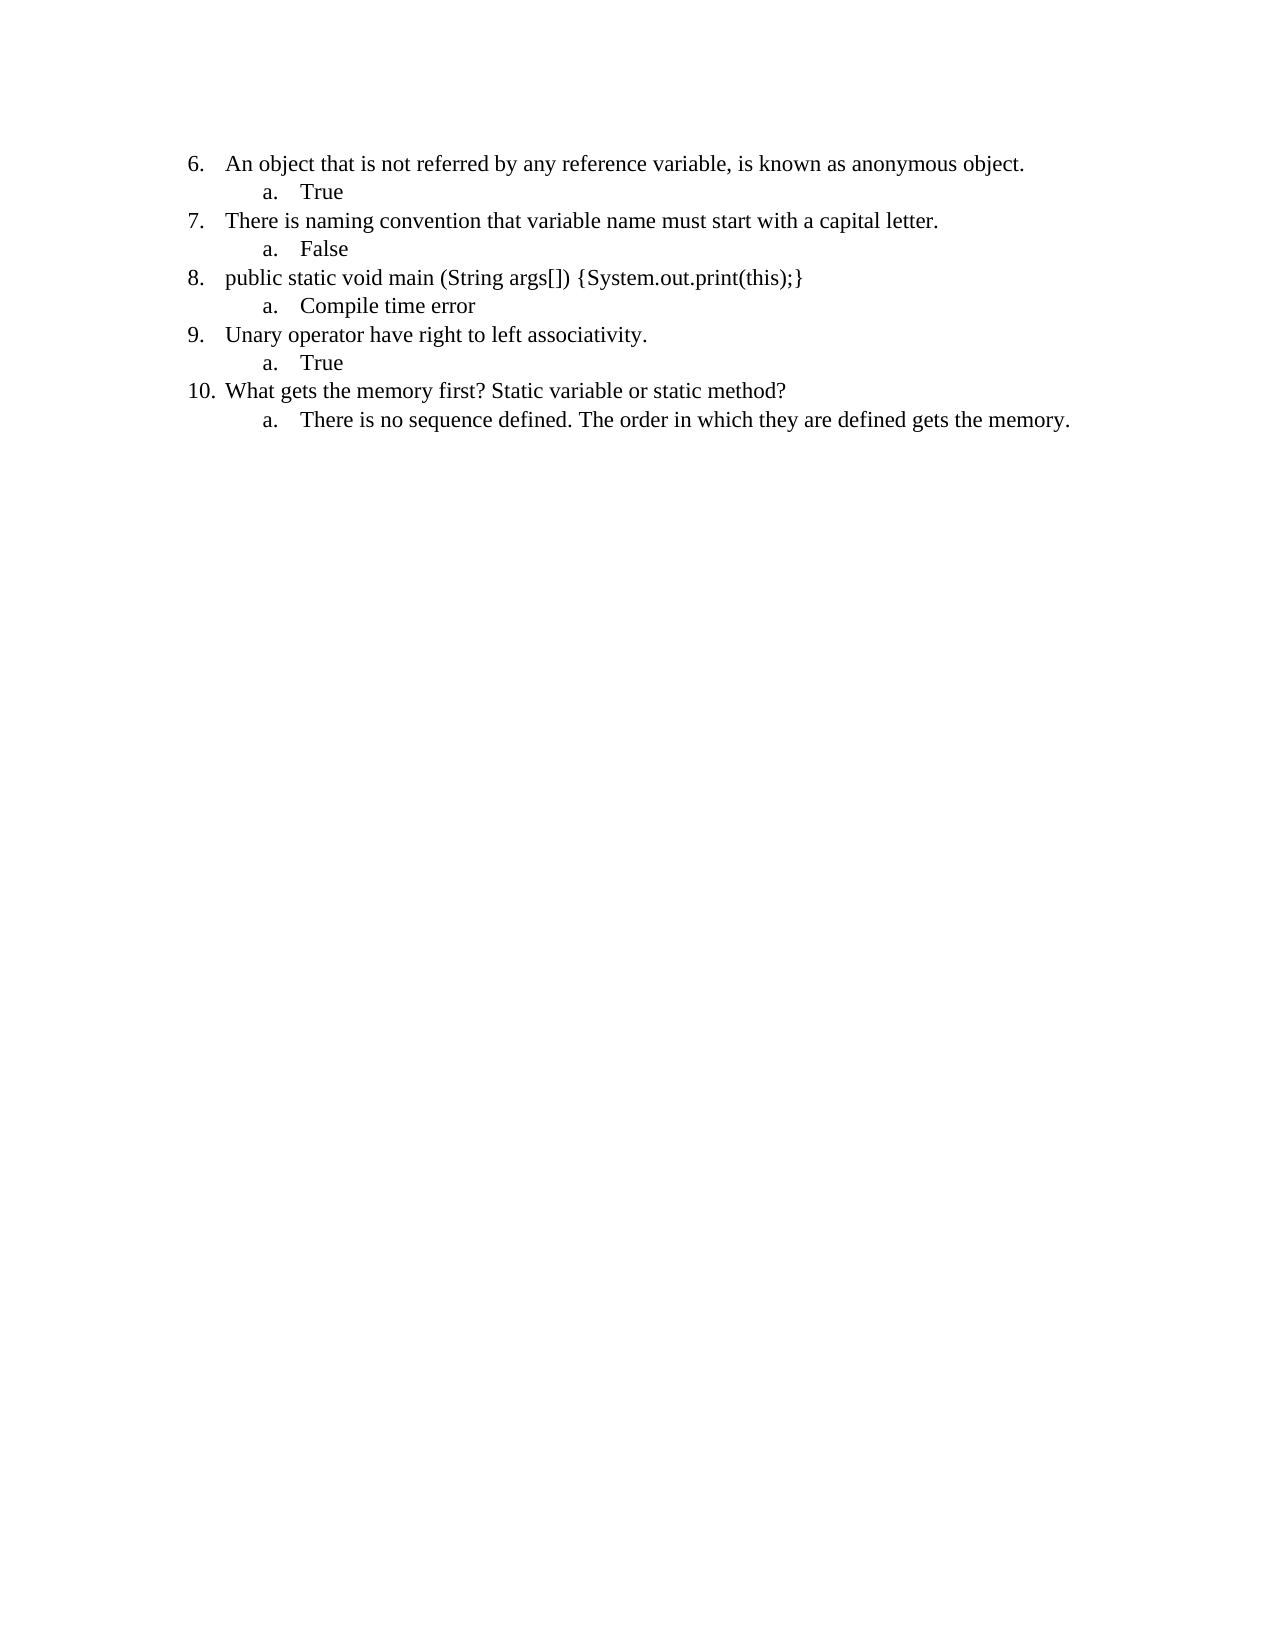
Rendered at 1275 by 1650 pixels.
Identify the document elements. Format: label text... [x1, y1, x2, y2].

list There is no sequence defined. The order in which they are defined gets the memory. [262, 406, 1125, 432]
list Unary operator have right to left associativity. [187, 321, 1125, 347]
list public static void main (String args[]) {System.out.print(this);} [187, 264, 1125, 290]
list False [262, 235, 1125, 262]
list True [262, 178, 1125, 205]
list There is naming convention that variable name must start with a capital letter. [187, 207, 1125, 233]
list An object that is not referred by any reference variable, is known as anonymous object. [187, 150, 1125, 176]
list True [262, 349, 1125, 375]
list What gets the memory first? Static variable or static method? [187, 377, 1125, 404]
list Compile time error [262, 292, 1125, 318]
